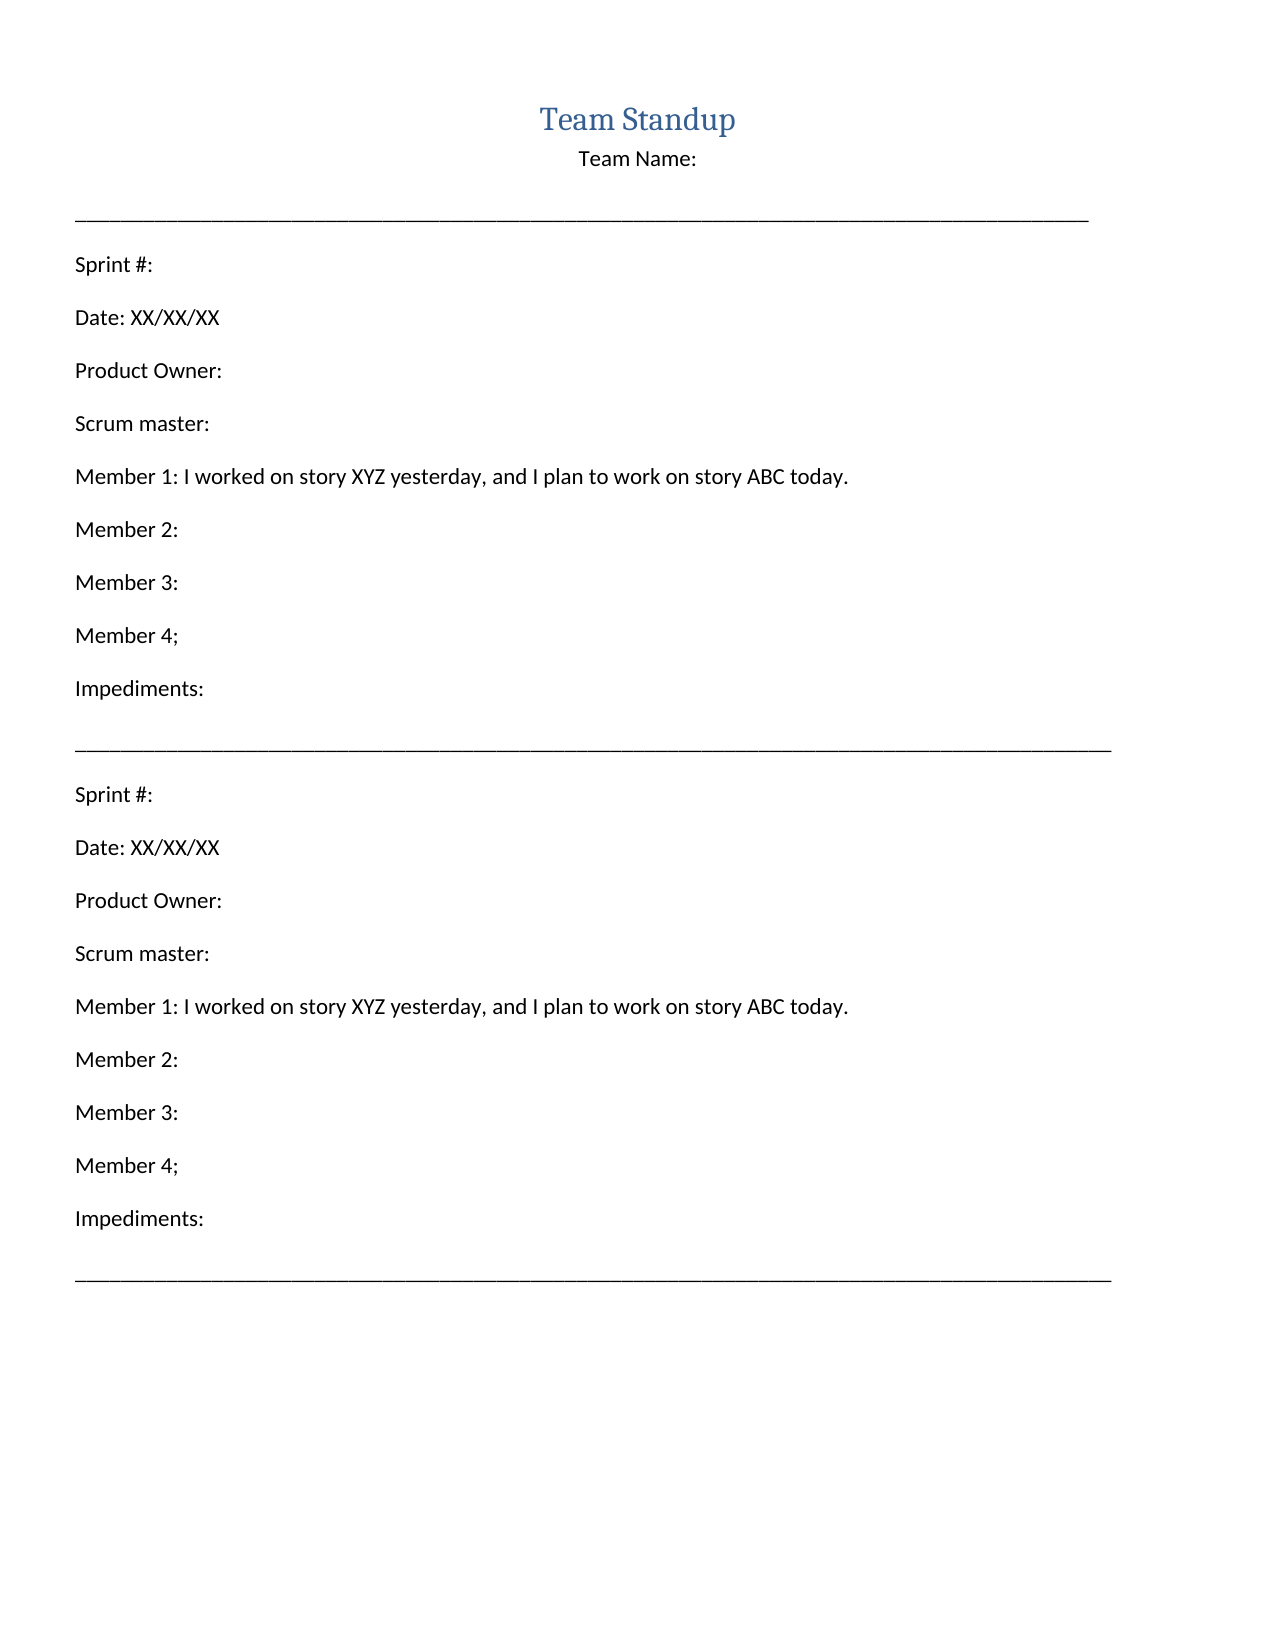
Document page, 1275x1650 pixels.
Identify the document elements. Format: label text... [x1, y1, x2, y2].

text Member 1: I worked on story XYZ yesterday, and I plan to work on story ABC today. [75, 992, 1200, 1020]
text Impediments: [75, 1204, 1200, 1232]
text _________________________________________________________________________________________ [75, 197, 1200, 225]
text Sprint #: [75, 780, 1200, 808]
text Product Owner: [75, 356, 1200, 384]
text Member 1: I worked on story XYZ yesterday, and I plan to work on story ABC today. [75, 462, 1200, 490]
text Member 2: [75, 515, 1200, 543]
text Sprint #: [75, 250, 1200, 278]
text Date: XX/XX/XX [75, 833, 1200, 861]
text Member 4; [75, 1151, 1200, 1179]
text Scrum master: [75, 409, 1200, 437]
text ___________________________________________________________________________________________ [75, 1257, 1200, 1286]
text Scrum master: [75, 939, 1200, 967]
text Date: XX/XX/XX [75, 303, 1200, 331]
text Product Owner: [75, 886, 1200, 914]
subtitle Team Standup [75, 100, 1200, 138]
text ___________________________________________________________________________________________ [75, 727, 1200, 755]
text Team Name: [75, 144, 1200, 172]
text Impediments: [75, 674, 1200, 702]
text Member 2: [75, 1045, 1200, 1073]
text Member 4; [75, 621, 1200, 649]
text Member 3: [75, 568, 1200, 596]
text Member 3: [75, 1098, 1200, 1126]
